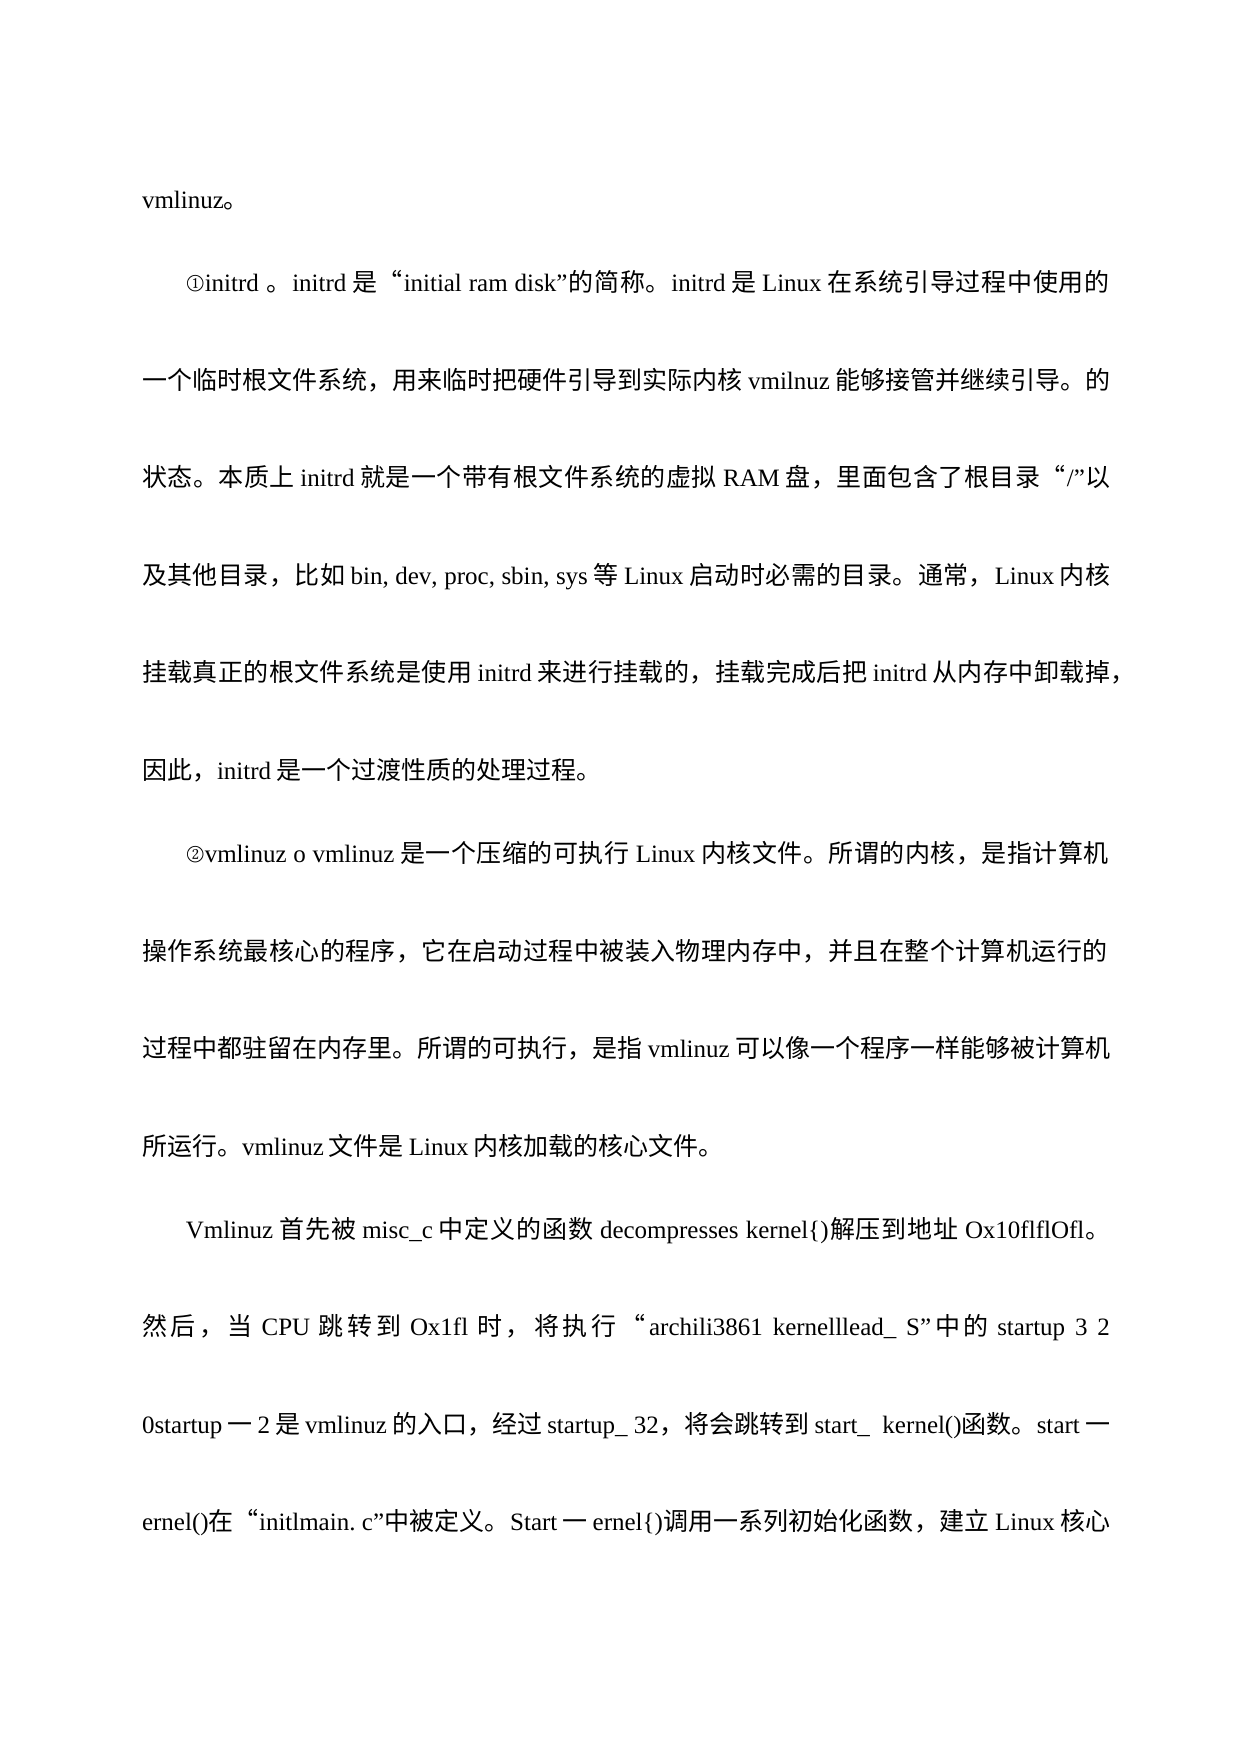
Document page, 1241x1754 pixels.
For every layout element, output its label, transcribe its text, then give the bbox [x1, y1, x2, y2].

text ②vmlinuz o vmlinuz是一个压缩的可执行Linux内核文件。所谓的内核，是指计算机操作系统最核心的程序，它在启动过程中被装入物理内存中，并且在整个计算机运行的过程中都驻留在内存里。所谓的可执行，是指vmlinuz可以像一个程序一样能够被计算机所运行。vmlinuz文件是Linux内核加载的核心文件。 [142, 819, 1110, 1177]
text ①initrd 。initrd是“initial ram disk”的简称。initrd是Linux在系统引导过程中使用的一个临时根文件系统，用来临时把硬件引导到实际内核vmilnuz能够接管并继续引导。的状态。本质上initrd就是一个带有根文件系统的虚拟RAM盘，里面包含了根目录“/”以及其他目录，比如bin, dev, proc, sbin, sys等Linux启动时必需的目录。通常，Linux内核挂载真正的根文件系统是使用initrd来进行挂载的，挂载完成后把initrd从内存中卸载掉，因此，initrd是一个过渡性质的处理过程。 [142, 248, 1110, 801]
list (3)操作系统内核。内核的引导流程至少应包括两个内核启动的关键文件:initrd和vmlinuz。 [142, 165, 1110, 230]
